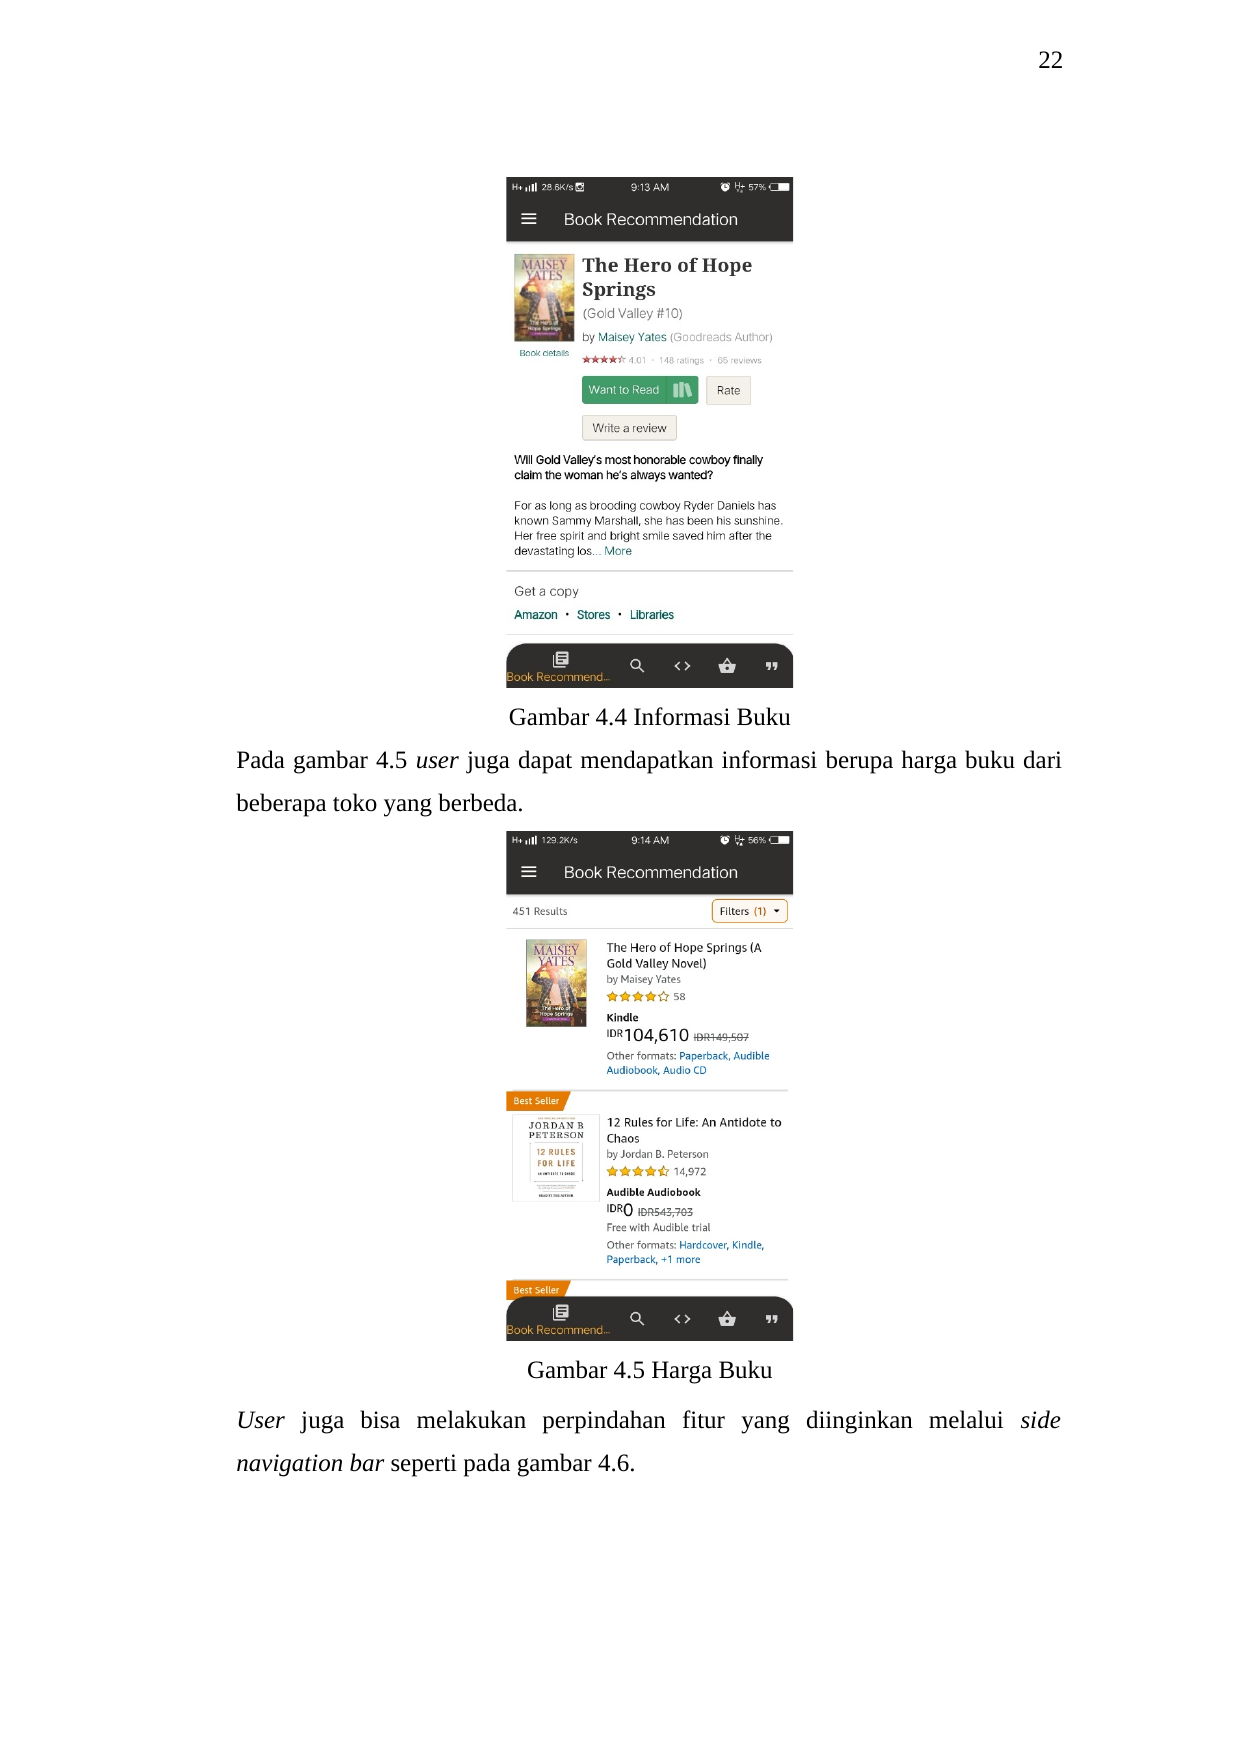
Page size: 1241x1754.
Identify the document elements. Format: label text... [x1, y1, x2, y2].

picture [506, 177, 794, 688]
text Pada gambar 4.5 user juga dapat mendapatkan informasi berupa harga buku dari beberapa toko yang berbeda. [236, 745, 1063, 817]
text User juga bisa melakukan perpindahan fitur yang diinginkan melalui side navigation bar seperti pada gambar 4.6. [236, 1405, 1063, 1477]
text Gambar 4.5 Harga Buku [236, 1355, 1063, 1384]
picture [506, 831, 794, 1341]
text Gambar 4.4 Informasi Buku [236, 702, 1063, 730]
